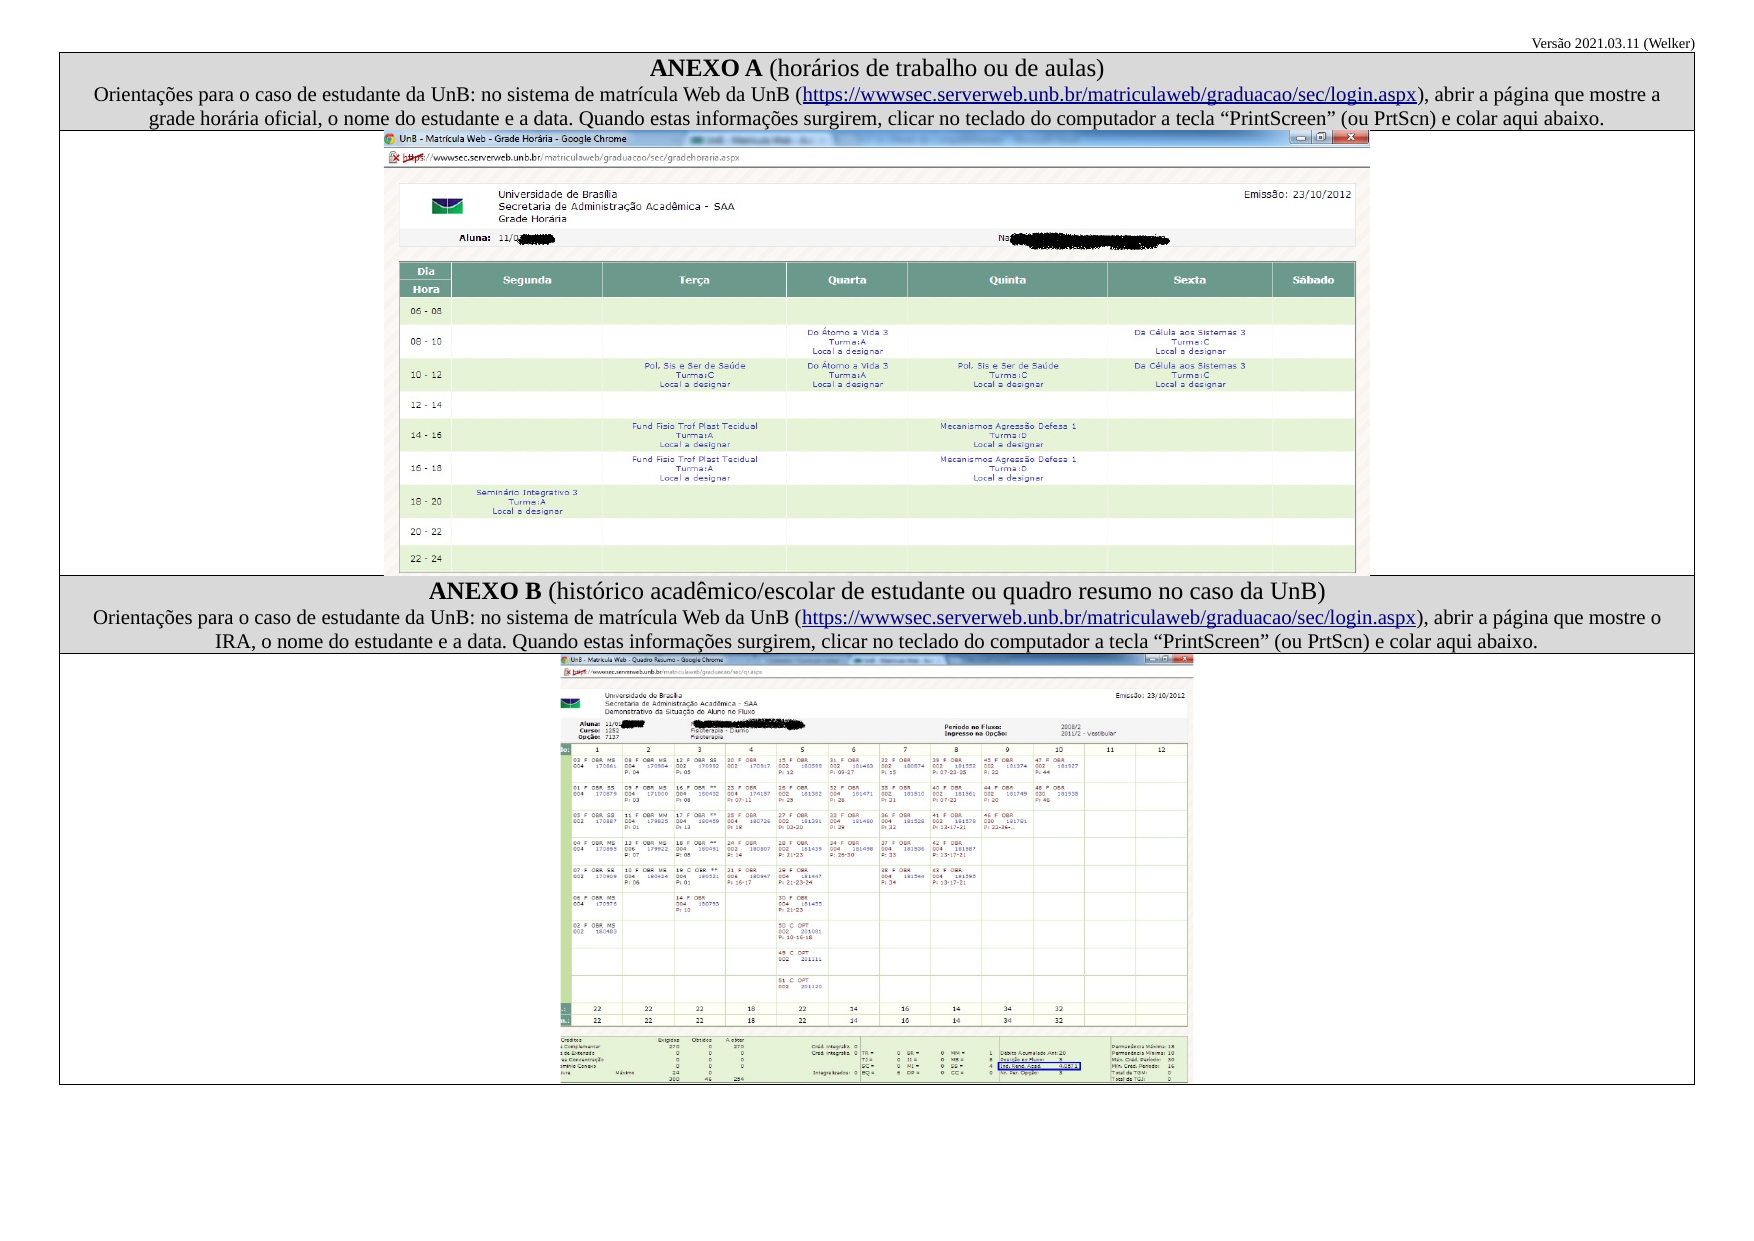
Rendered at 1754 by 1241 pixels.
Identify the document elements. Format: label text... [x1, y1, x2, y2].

table_cell [60, 654, 560, 1084]
picture [383, 130, 1371, 576]
table_cell [1194, 654, 1694, 1084]
table_cell [1371, 131, 1694, 575]
table_cell ANEXO B (histórico acadêmico/escolar de estudante ou quadro resumo no caso da UnB) Orientações para o caso de estudante da UnB: no sistema de matrícula Web da UnB (https://wwwsec.serverweb.unb.br/matriculaweb/graduacao/sec/login.aspx), abrir a página que mostre o IRA, o nome do estudante e a data. Quando estas informações surgirem, clicar no teclado do computador a tecla “PrintScreen” (ou PrtScn) e colar aqui abaixo. [60, 576, 1694, 653]
table_header ANEXO A (horários de trabalho ou de aulas) Orientações para o caso de estudante da UnB: no sistema de matrícula Web da UnB (https://wwwsec.serverweb.unb.br/matriculaweb/graduacao/sec/login.aspx), abrir a página que mostre a grade horária oficial, o nome do estudante e a data. Quando estas informações surgirem, clicar no teclado do computador a tecla “PrintScreen” (ou PrtScn) e colar aqui abaixo. [60, 53, 1694, 130]
picture [560, 654, 1194, 1084]
table_cell [60, 131, 383, 575]
